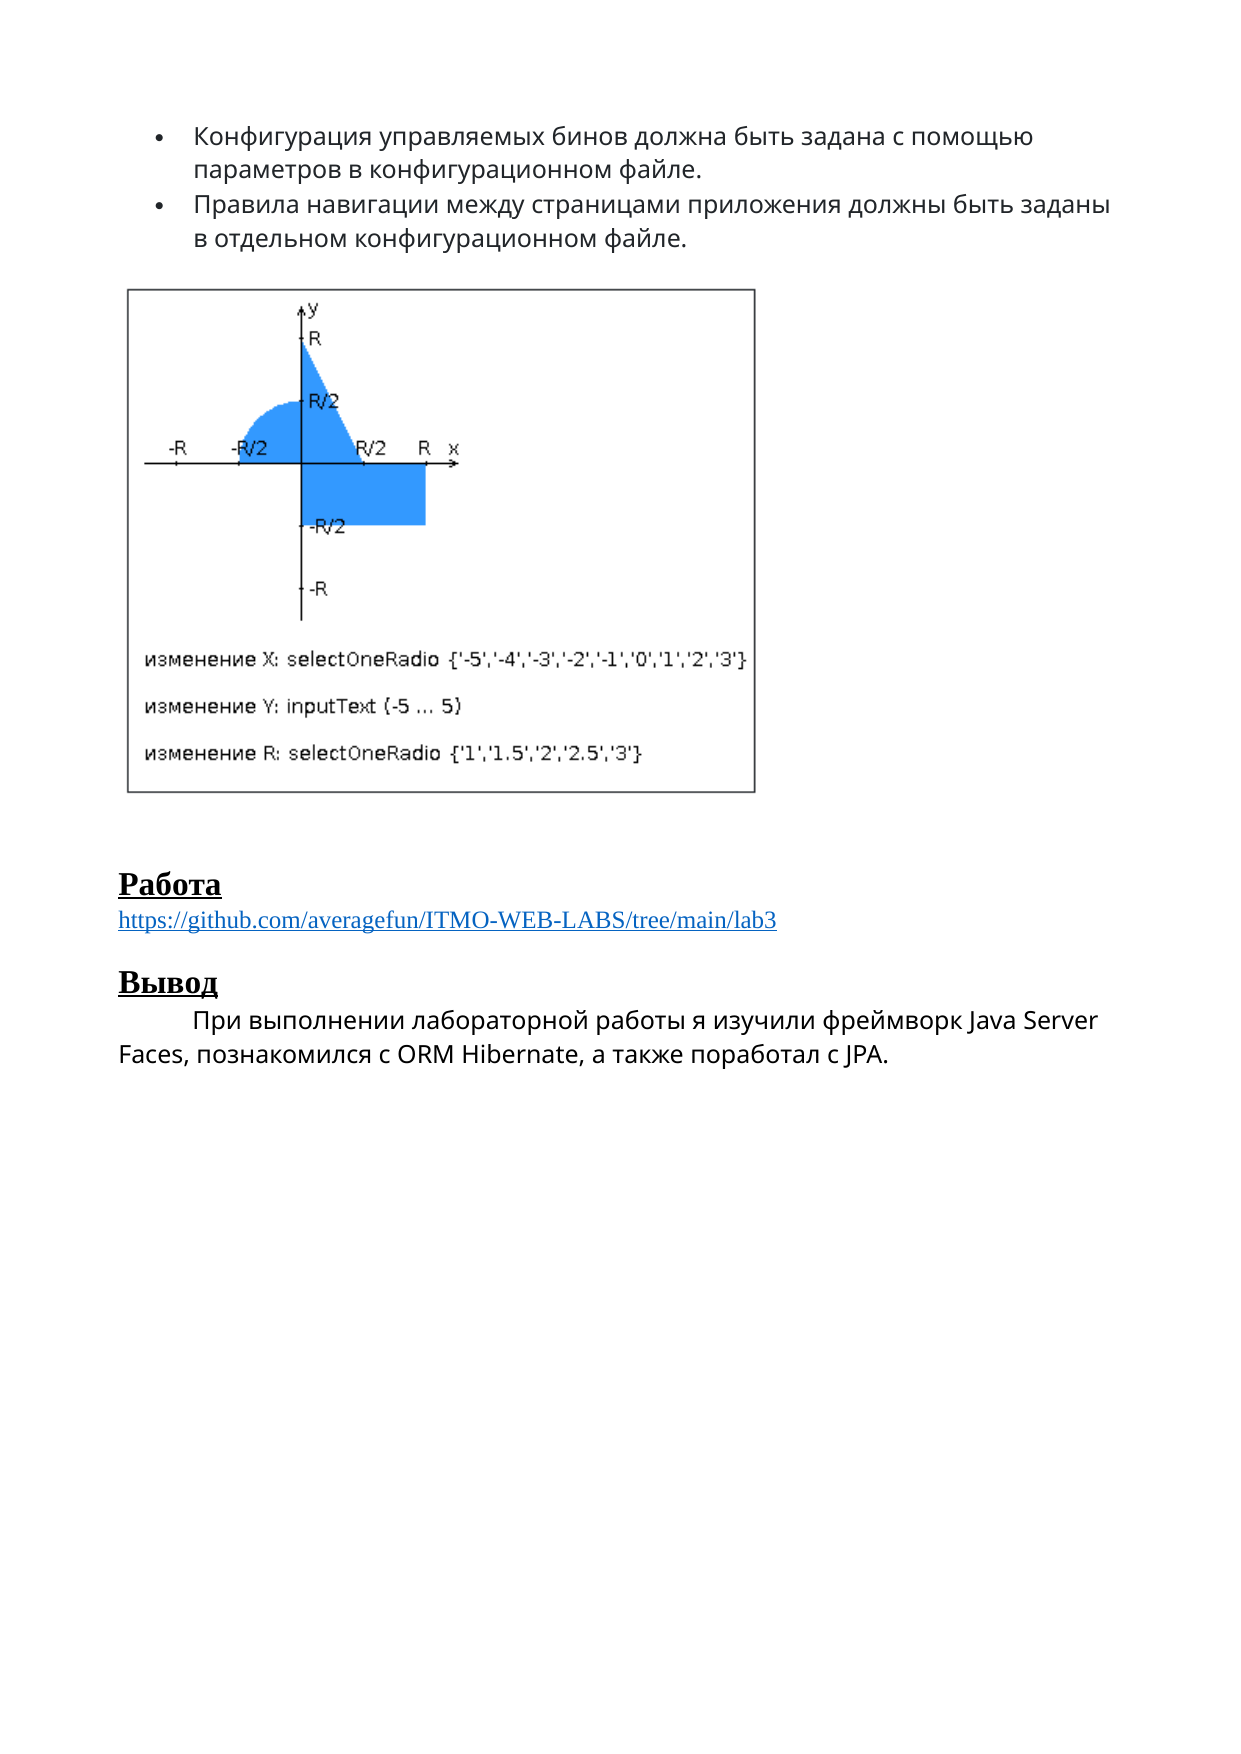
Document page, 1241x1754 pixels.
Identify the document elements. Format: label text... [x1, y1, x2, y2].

list Конфигурация управляемых бинов должна быть задана с помощью параметров в конфигурационном файле. [156, 118, 1122, 186]
text При выполнении лабораторной работы я изучили фреймворк Java Server Faces, познакомился с ORM Hibernate, а также поработал с JPA. [118, 1003, 1122, 1071]
text https://github.com/averagefun/ITMO-WEB-LABS/tree/main/lab3 [118, 905, 1122, 933]
picture [118, 283, 762, 801]
subtitle Вывод [118, 962, 1122, 1001]
list Правила навигации между страницами приложения должны быть заданы в отдельном конфигурационном файле. [156, 186, 1122, 254]
subtitle Работа [118, 864, 1122, 902]
